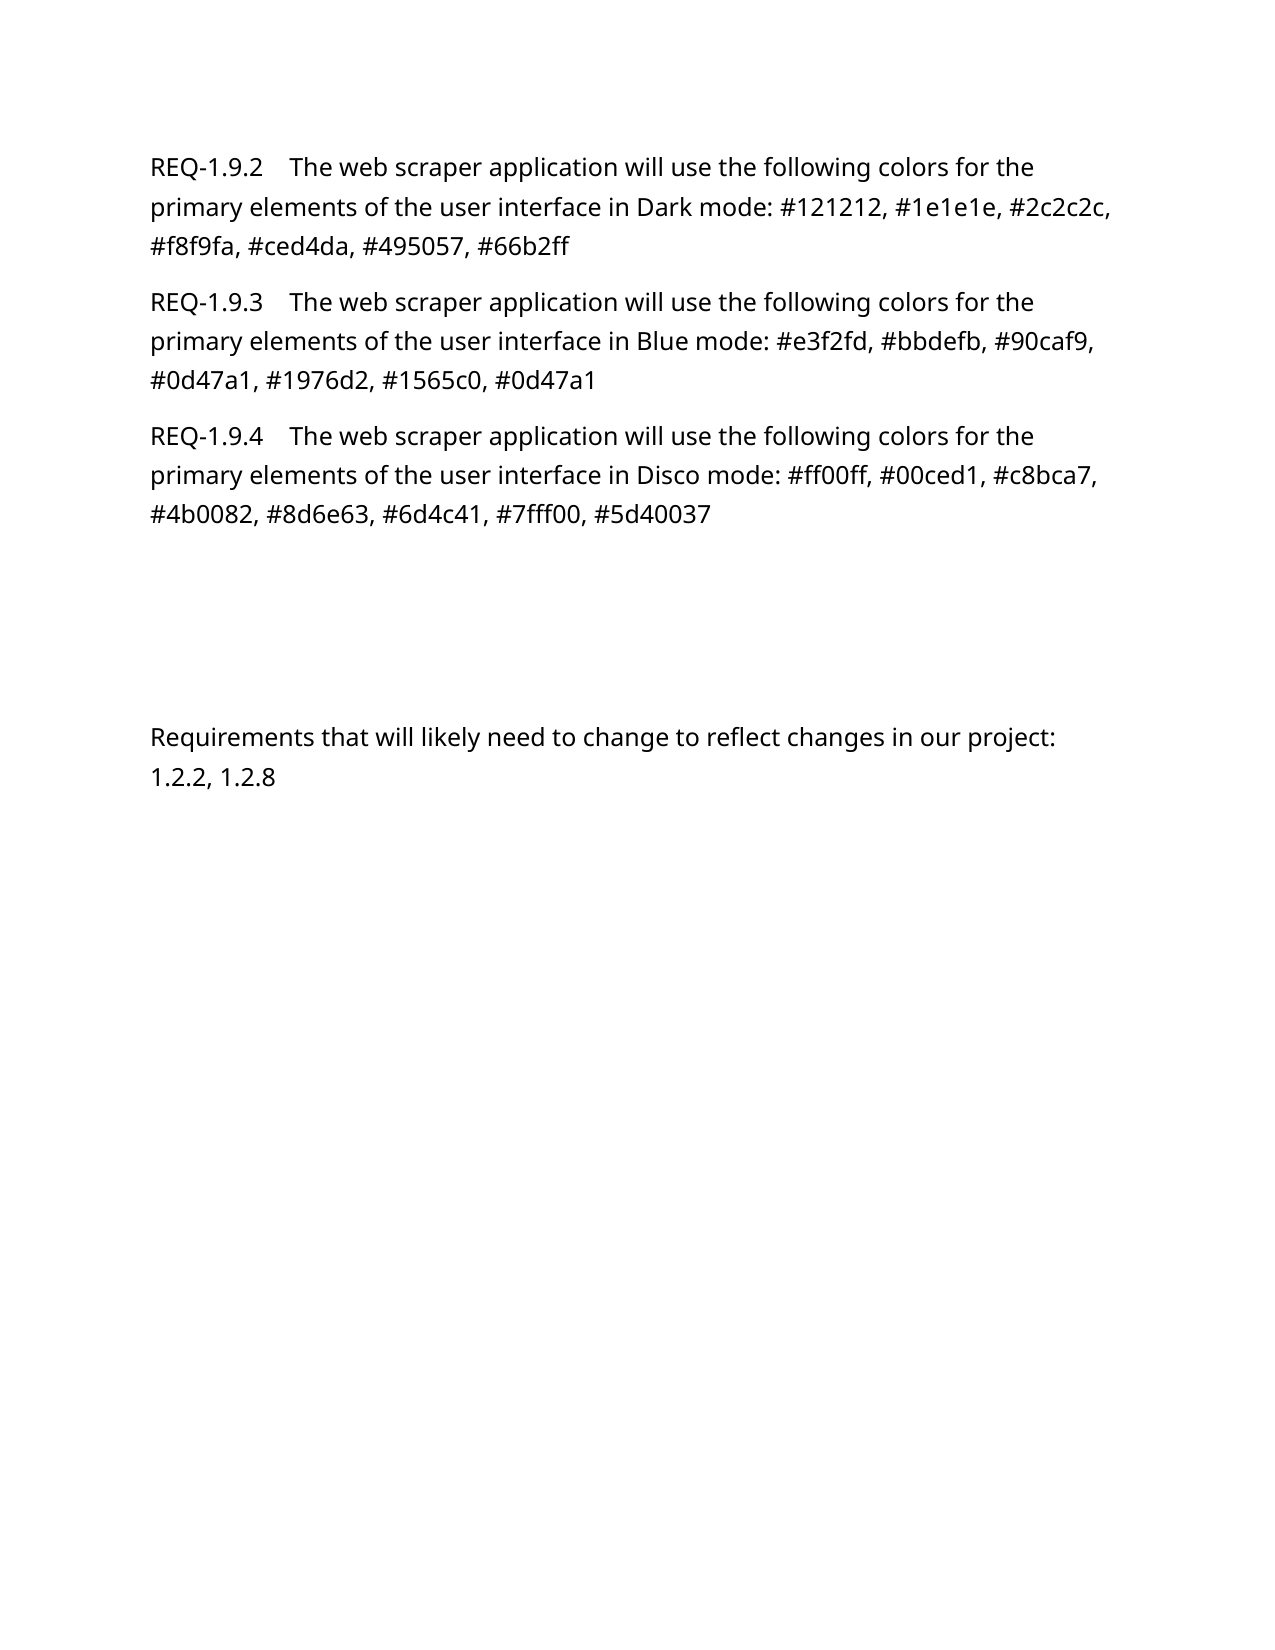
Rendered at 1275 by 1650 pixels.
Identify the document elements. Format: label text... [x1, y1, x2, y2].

text REQ-1.9.2 The web scraper application will use the following colors for the primary elements of the user interface in Dark mode: #121212, #1e1e1e, #2c2c2c, #f8f9fa, #ced4da, #495057, #66b2ff [150, 150, 1125, 262]
text REQ-1.9.3 The web scraper application will use the following colors for the primary elements of the user interface in Blue mode: #e3f2fd, #bbdefb, #90caf9, #0d47a1, #1976d2, #1565c0, #0d47a1 [150, 284, 1125, 397]
text REQ-1.9.4 The web scraper application will use the following colors for the primary elements of the user interface in Disco mode: #ff00ff, #00ced1, #c8bca7, #4b0082, #8d6e63, #6d4c41, #7fff00, #5d40037 [150, 418, 1125, 531]
text Requirements that will likely need to change to reflect changes in our project: 1.2.2, 1.2.8 [150, 720, 1125, 793]
